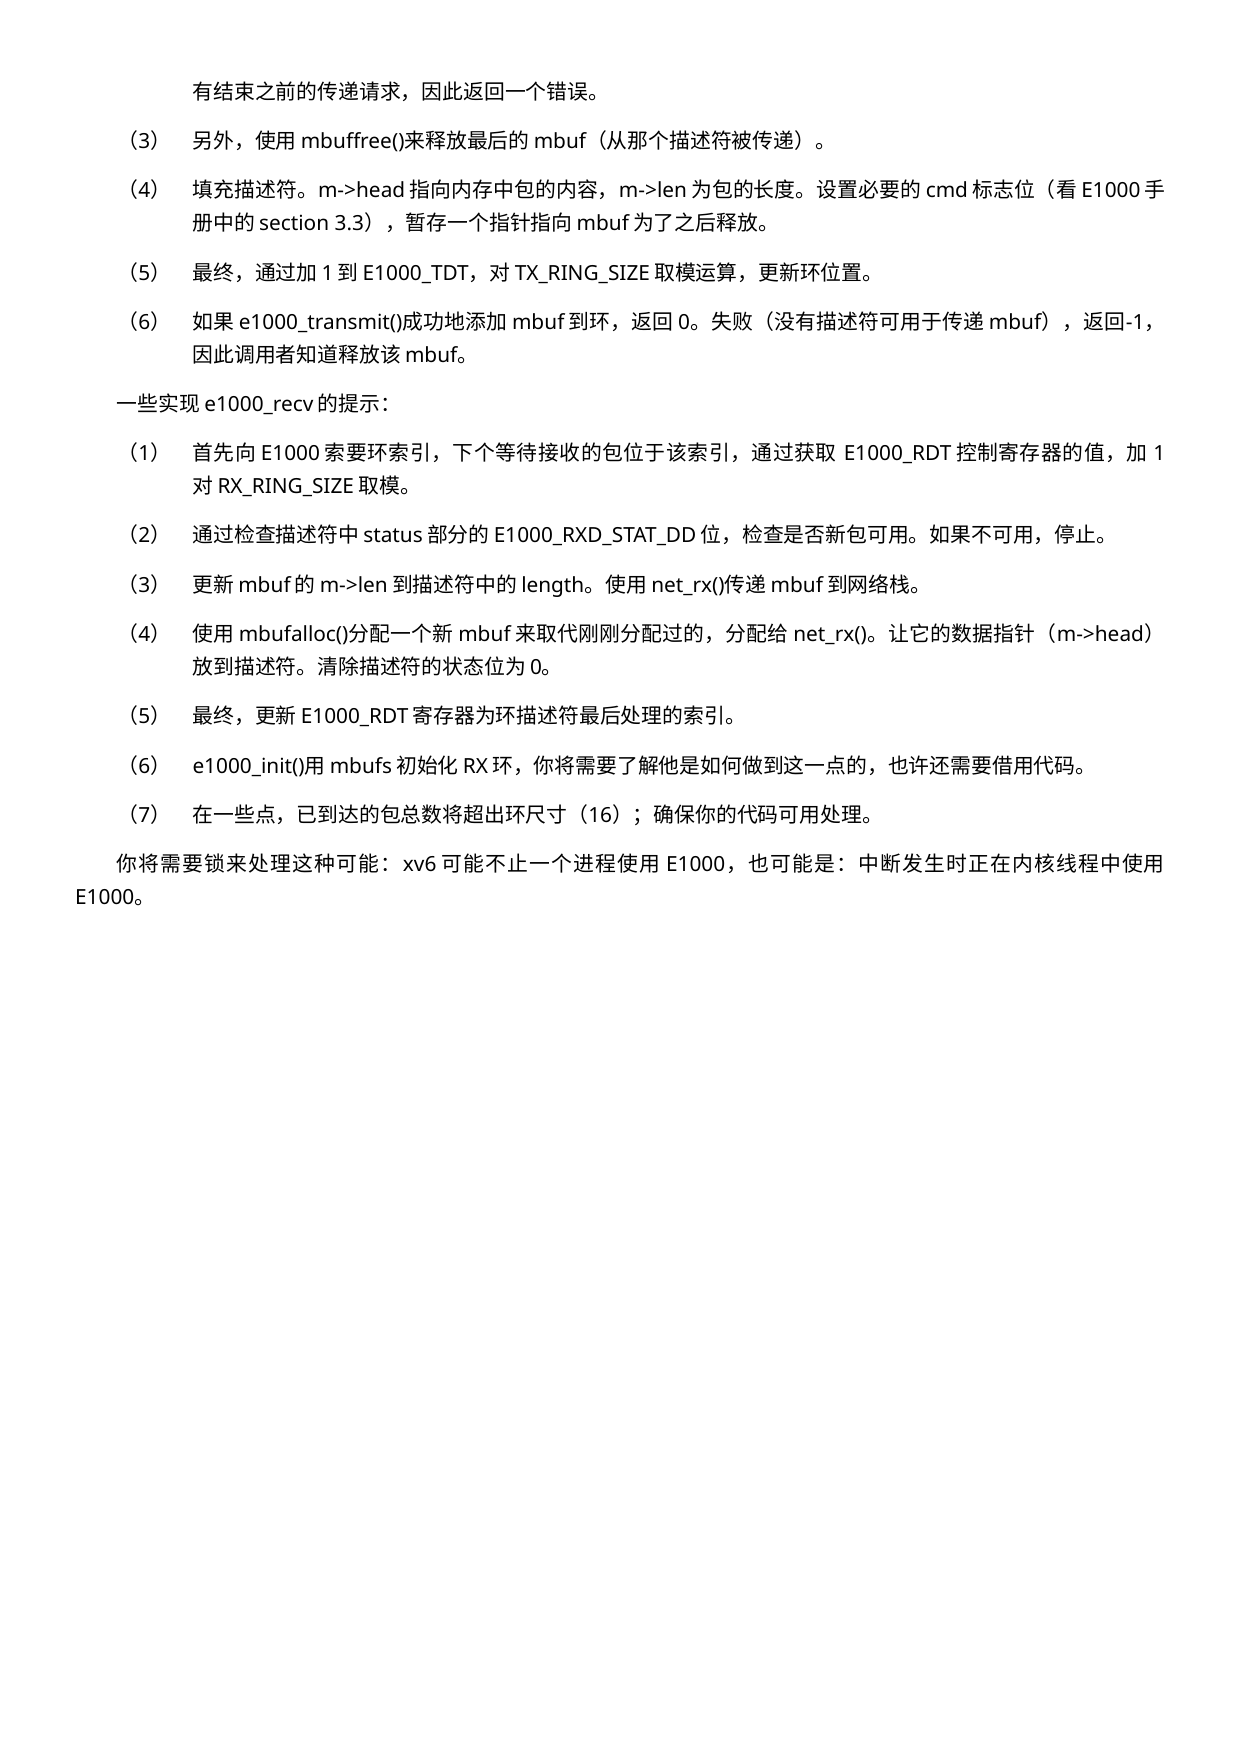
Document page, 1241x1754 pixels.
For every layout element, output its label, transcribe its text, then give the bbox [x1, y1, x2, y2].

list 通过检查描述符中status部分的E1000_RXD_STAT_DD位，检查是否新包可用。如果不可用，停止。 [117, 519, 1165, 549]
list 最终，通过加1到E1000_TDT，对TX_RING_SIZE取模运算，更新环位置。 [117, 256, 1165, 286]
list 使用mbufalloc()分配一个新mbuf来取代刚刚分配过的，分配给net_rx()。让它的数据指针（m->head）放到描述符。清除描述符的状态位为0。 [117, 617, 1165, 680]
list 填充描述符。m->head指向内存中包的内容，m->len为包的长度。设置必要的cmd标志位（看E1000手册中的section 3.3），暂存一个指针指向mbuf为了之后释放。 [117, 174, 1165, 237]
list e1000_init()用mbufs初始化RX环，你将需要了解他是如何做到这一点的，也许还需要借用代码。 [117, 749, 1165, 779]
list 首先向E1000索要环索引，下个等待接收的包位于该索引，通过获取E1000_RDT控制寄存器的值，加1对RX_RING_SIZE取模。 [117, 437, 1165, 499]
list 更新mbuf的m->len到描述符中的length。使用net_rx()传递mbuf到网络栈。 [117, 568, 1165, 598]
list 在一些点，已到达的包总数将超出环尺寸（16）；确保你的代码可用处理。 [117, 798, 1165, 828]
text 你将需要锁来处理这种可能：xv6可能不止一个进程使用E1000，也可能是：中断发生时正在内核线程中使用E1000。 [75, 848, 1165, 911]
list 最终，更新E1000_RDT寄存器为环描述符最后处理的索引。 [117, 699, 1165, 730]
list 如果e1000_transmit()成功地添加mbuf到环，返回0。失败（没有描述符可用于传递mbuf），返回-1，因此调用者知道释放该mbuf。 [117, 305, 1165, 368]
text 一些实现e1000_recv的提示： [75, 387, 1165, 417]
list 另外，使用mbuffree()来释放最后的mbuf（从那个描述符被传递）。 [117, 124, 1165, 154]
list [117, 75, 1165, 105]
